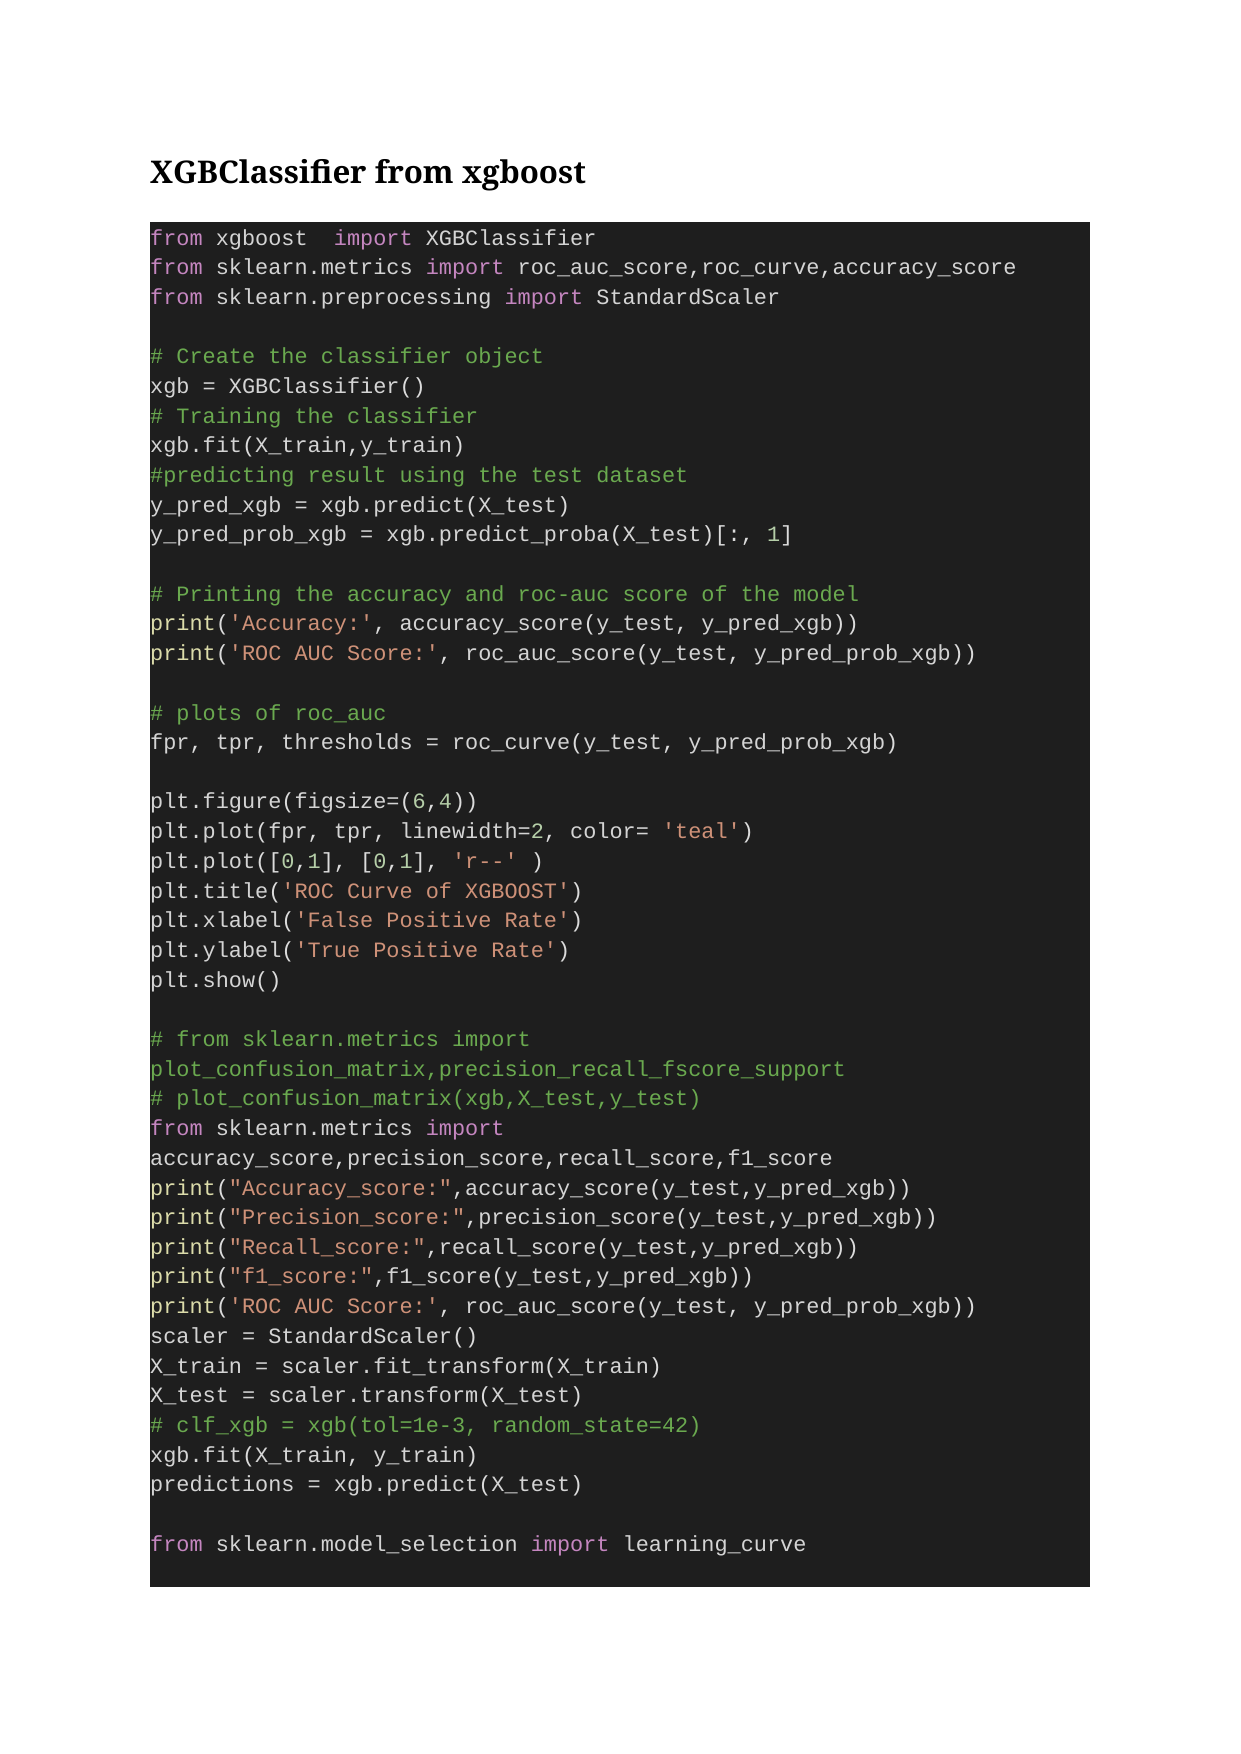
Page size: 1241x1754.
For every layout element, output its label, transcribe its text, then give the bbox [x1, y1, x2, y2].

text print("Recall_score:",recall_score(y_test,y_pred_xgb)) [150, 1231, 1090, 1261]
text from sklearn.preprocessing import StandardScaler [150, 281, 1090, 311]
text y_pred_prob_xgb = xgb.predict_proba(X_test)[:, 1] [150, 519, 1090, 548]
text print('ROC AUC Score:', roc_auc_score(y_test, y_pred_prob_xgb)) [150, 1291, 1090, 1320]
text xgb.fit(X_train, y_train) [150, 1439, 1090, 1469]
text scaler = StandardScaler() [150, 1320, 1090, 1350]
text print("Precision_score:",precision_score(y_test,y_pred_xgb)) [150, 1201, 1090, 1231]
text plt.ylabel('True Positive Rate') [150, 934, 1090, 964]
text # from sklearn.metrics import plot_confusion_matrix,precision_recall_fscore_support [150, 1023, 1090, 1083]
text plt.xlabel('False Positive Rate') [150, 904, 1090, 934]
text predictions = xgb.predict(X_test) [150, 1469, 1090, 1498]
text X_test = scaler.transform(X_test) [150, 1379, 1090, 1409]
text print("f1_score:",f1_score(y_test,y_pred_xgb)) [150, 1261, 1090, 1291]
text from sklearn.metrics import roc_auc_score,roc_curve,accuracy_score [150, 251, 1090, 281]
text plt.plot(fpr, tpr, linewidth=2, color= 'teal') [150, 816, 1090, 845]
text # clf_xgb = xgb(tol=1e-3, random_state=42) [150, 1409, 1090, 1439]
text X_train = scaler.fit_transform(X_train) [150, 1350, 1090, 1379]
text # plot_confusion_matrix(xgb,X_test,y_test) [150, 1083, 1090, 1112]
text xgb = XGBClassifier() [150, 370, 1090, 400]
text y_pred_xgb = xgb.predict(X_test) [150, 489, 1090, 519]
text print("Accuracy_score:",accuracy_score(y_test,y_pred_xgb)) [150, 1172, 1090, 1201]
text XGBClassifier from xgboost [150, 150, 1090, 193]
text # Training the classifier [150, 400, 1090, 429]
text from sklearn.metrics import accuracy_score,precision_score,recall_score,f1_score [150, 1112, 1090, 1172]
text print('Accuracy:', accuracy_score(y_test, y_pred_xgb)) [150, 608, 1090, 637]
text # Create the classifier object [150, 341, 1090, 370]
text # plots of roc_auc [150, 697, 1090, 726]
text # Printing the accuracy and roc-auc score of the model [150, 578, 1090, 608]
text plt.figure(figsize=(6,4)) [150, 786, 1090, 816]
text fpr, tpr, thresholds = roc_curve(y_test, y_pred_prob_xgb) [150, 726, 1090, 756]
text #predicting result using the test dataset [150, 459, 1090, 489]
text plt.title('ROC Curve of XGBOOST') [150, 875, 1090, 904]
text xgb.fit(X_train,y_train) [150, 429, 1090, 459]
text plt.plot([0,1], [0,1], 'r--' ) [150, 845, 1090, 875]
text print('ROC AUC Score:', roc_auc_score(y_test, y_pred_prob_xgb)) [150, 637, 1090, 667]
text from xgboost import XGBClassifier [150, 222, 1090, 251]
text from sklearn.model_selection import learning_curve [150, 1528, 1090, 1558]
text plt.show() [150, 964, 1090, 994]
